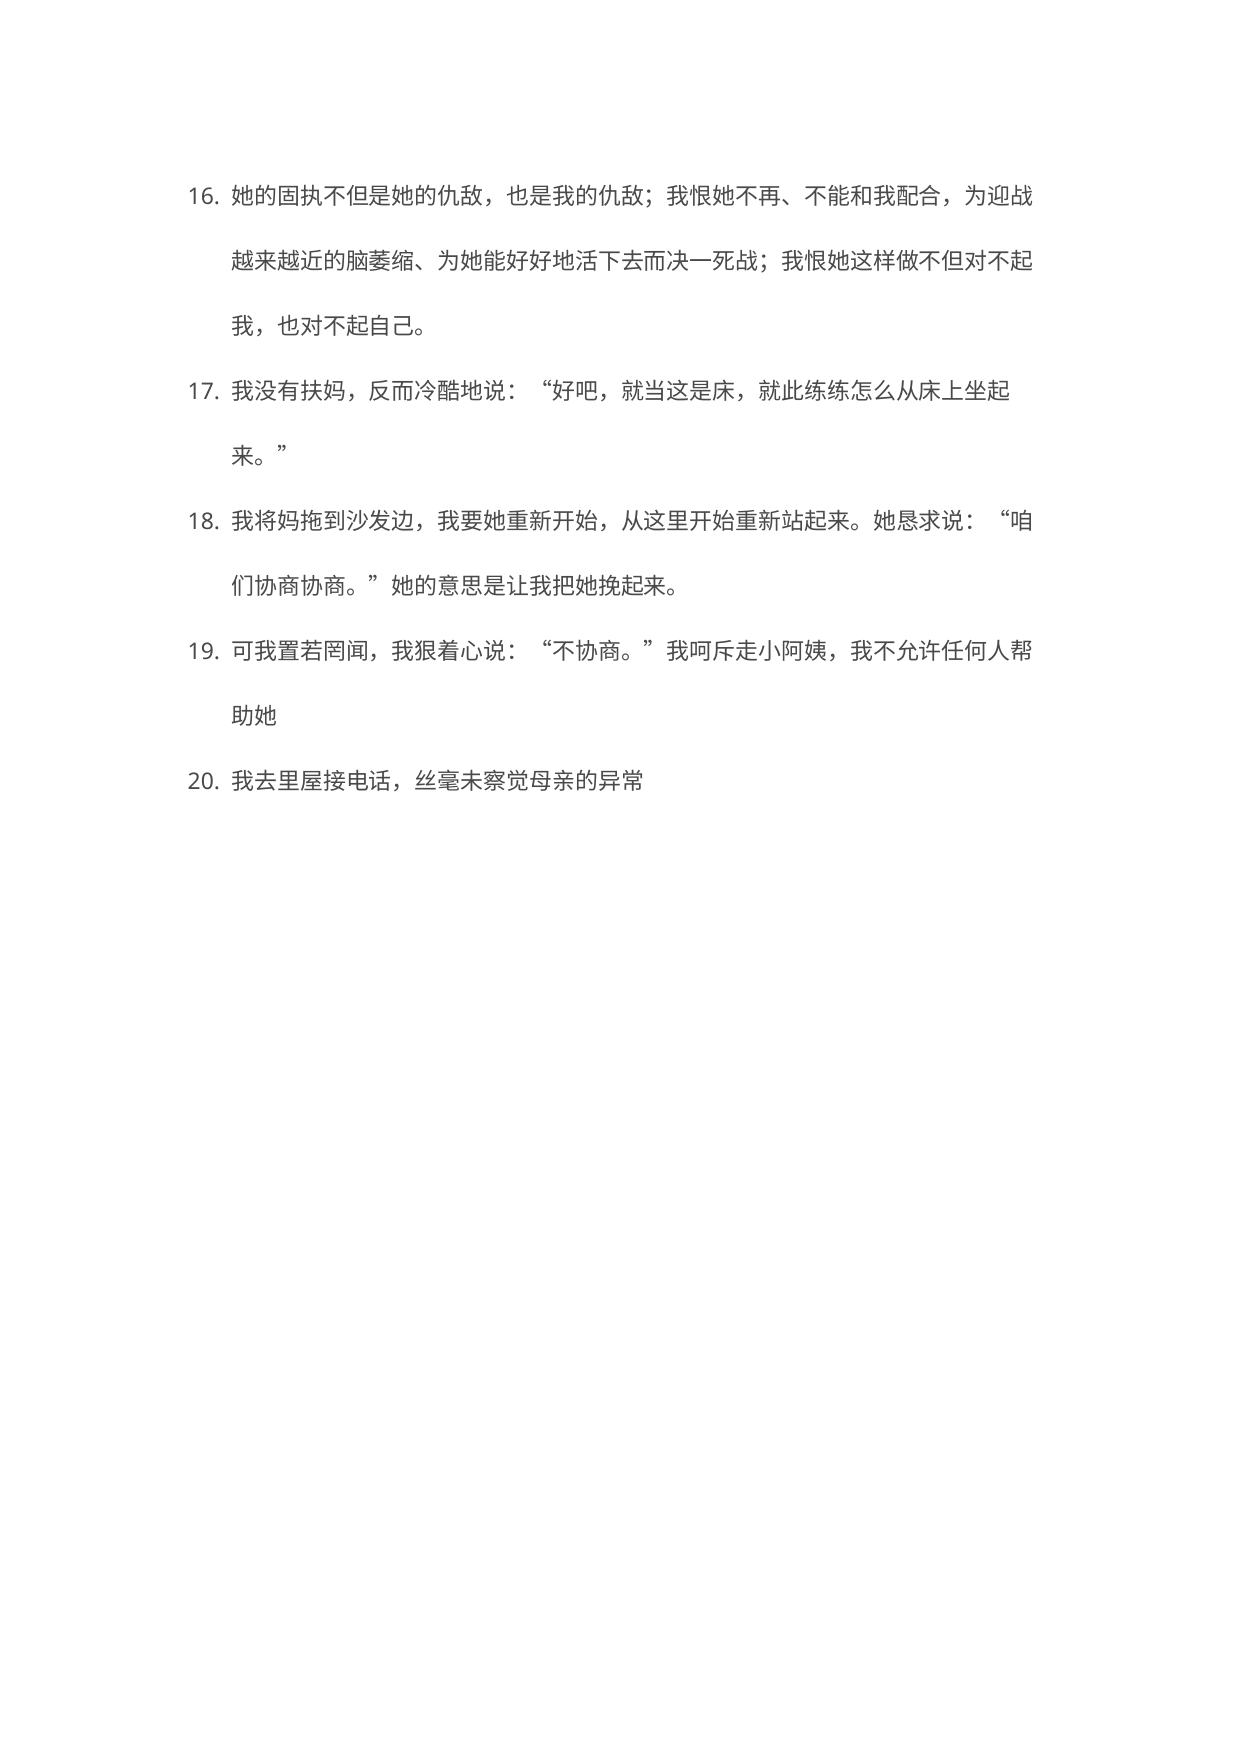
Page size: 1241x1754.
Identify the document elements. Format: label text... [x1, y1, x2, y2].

list 我去里屋接电话，丝毫未察觉母亲的异常 [187, 747, 1053, 812]
list 我没有扶妈，反而冷酷地说：“好吧，就当这是床，就此练练怎么从床上坐起来。” [187, 357, 1053, 487]
list 我将妈拖到沙发边，我要她重新开始，从这里开始重新站起来。她恳求说：“咱们协商协商。”她的意思是让我把她挽起来。 [187, 487, 1053, 617]
list 她的固执不但是她的仇敌，也是我的仇敌；我恨她不再、不能和我配合，为迎战越来越近的脑萎缩、为她能好好地活下去而决一死战；我恨她这样做不但对不起我，也对不起自己。 [187, 162, 1053, 357]
list 可我置若罔闻，我狠着心说：“不协商。”我呵斥走小阿姨，我不允许任何人帮助她 [187, 617, 1053, 747]
